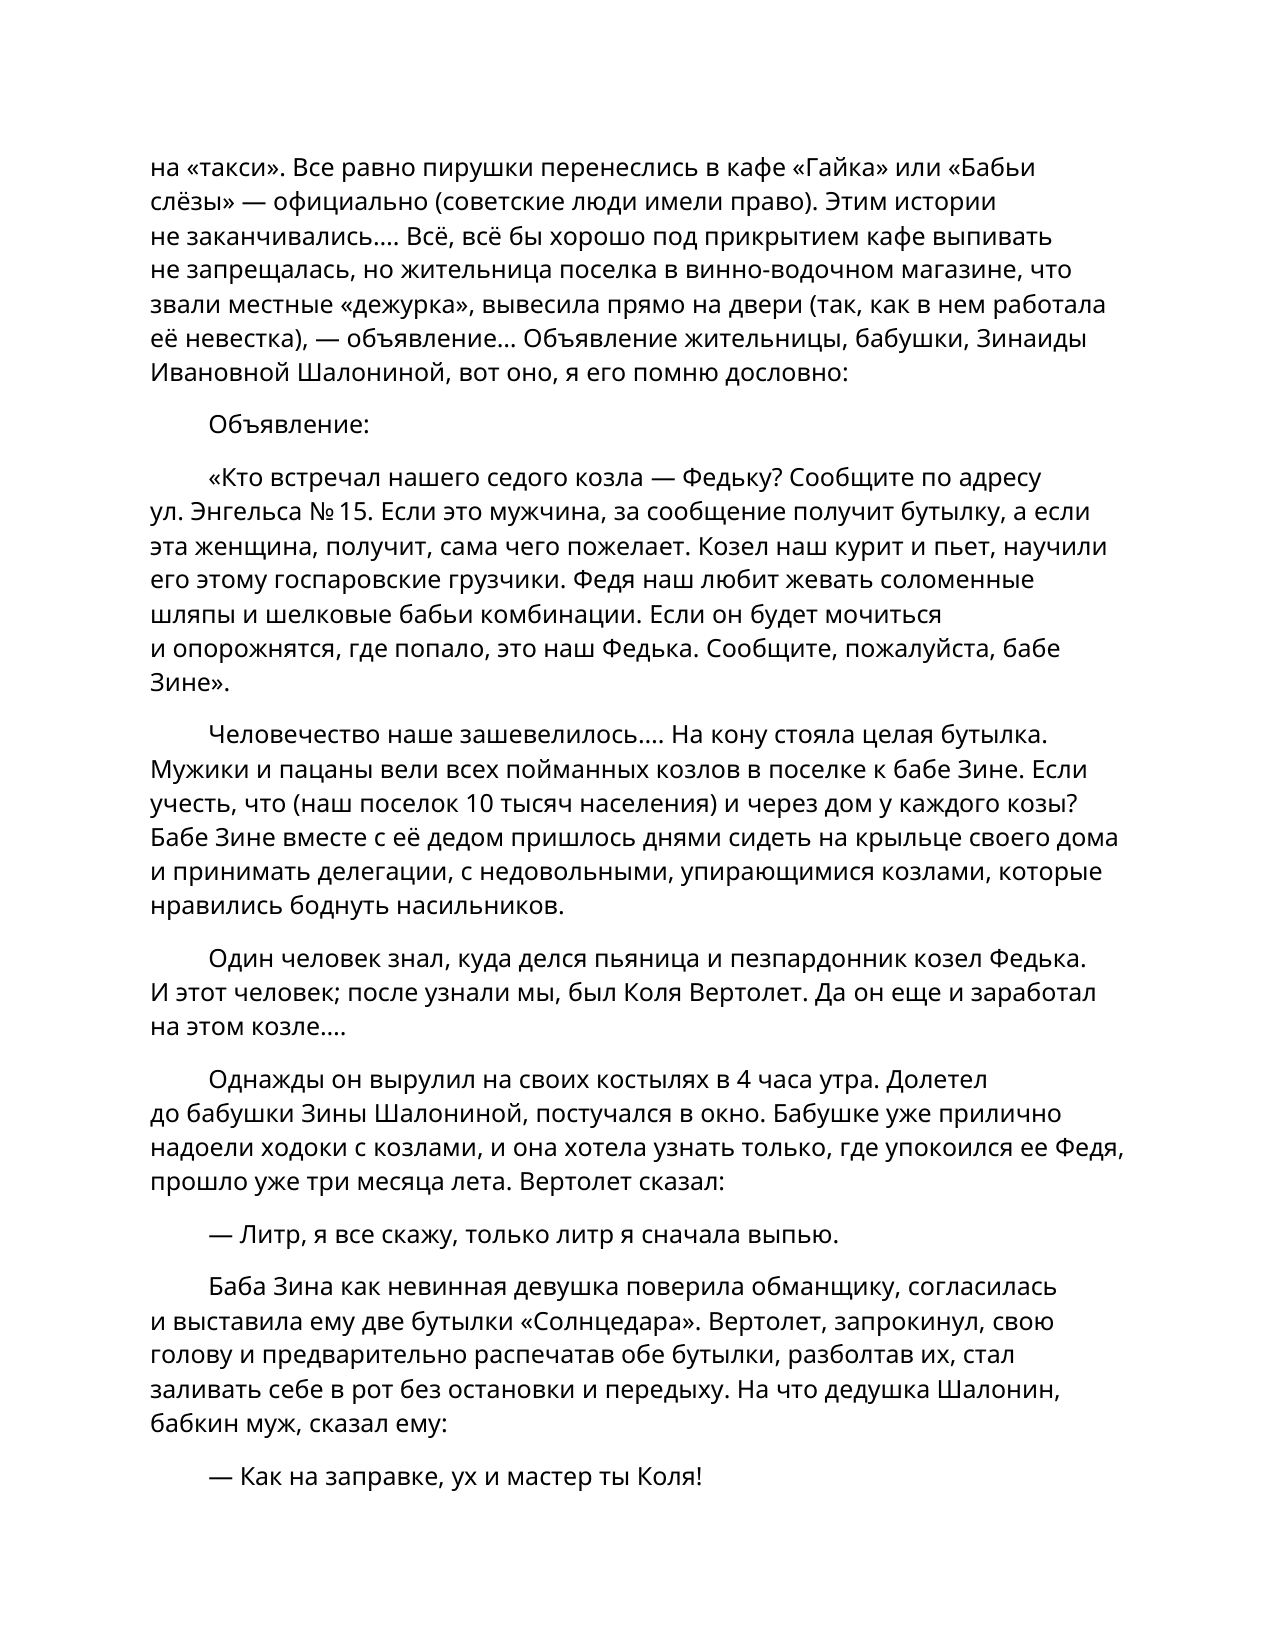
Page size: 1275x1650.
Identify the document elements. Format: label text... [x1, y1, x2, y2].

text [150, 150, 1125, 388]
text Однажды он вырулил на своих костылях в 4 часа утра. Долетел до бабушки Зины Шалониной, постучался в окно. Бабушке уже прилично надоели ходоки с козлами, и она хотела узнать только, где упокоился ее Федя, прошло уже три месяца лета. Вертолет сказал: [150, 1061, 1125, 1197]
text — Как на заправке, ух и мастер ты Коля! [150, 1458, 1125, 1492]
text — Литр, я все скажу, только литр я сначала выпью. [150, 1216, 1125, 1250]
text Человечество наше зашевелилось…. На кону стояла целая бутылка. Мужики и пацаны вели всех пойманных козлов в поселке к бабе Зине. Если учесть, что (наш поселок 10 тысяч населения) и через дом у каждого козы? Бабе Зине вместе с её дедом пришлось днями сидеть на крыльце своего дома и принимать делегации, с недовольными, упирающимися козлами, которые нравились боднуть насильников. [150, 717, 1125, 922]
text Один человек знал, куда делся пьяница и пезпардонник козел Федька. И этот человек; после узнали мы, был Коля Вертолет. Да он еще и заработал на этом козле…. [150, 940, 1125, 1042]
text Баба Зина как невинная девушка поверила обманщику, согласилась и выставила ему две бутылки «Солнцедара». Вертолет, запрокинул, свою голову и предварительно распечатав обе бутылки, разболтав их, стал заливать себе в рот без остановки и передыху. На что дедушка Шалонин, бабкин муж, сказал ему: [150, 1269, 1125, 1439]
text Объявление: [150, 407, 1125, 441]
text «Кто встречал нашего седого козла — Федьку? Сообщите по адресу ул. Энгельса № 15. Если это мужчина, за сообщение получит бутылку, а если эта женщина, получит, сама чего пожелает. Козел наш курит и пьет, научили его этому госпаровские грузчики. Федя наш любит жевать соломенные шляпы и шелковые бабьи комбинации. Если он будет мочиться и опорожнятся, где попало, это наш Федька. Сообщите, пожалуйста, бабе Зине». [150, 460, 1125, 698]
